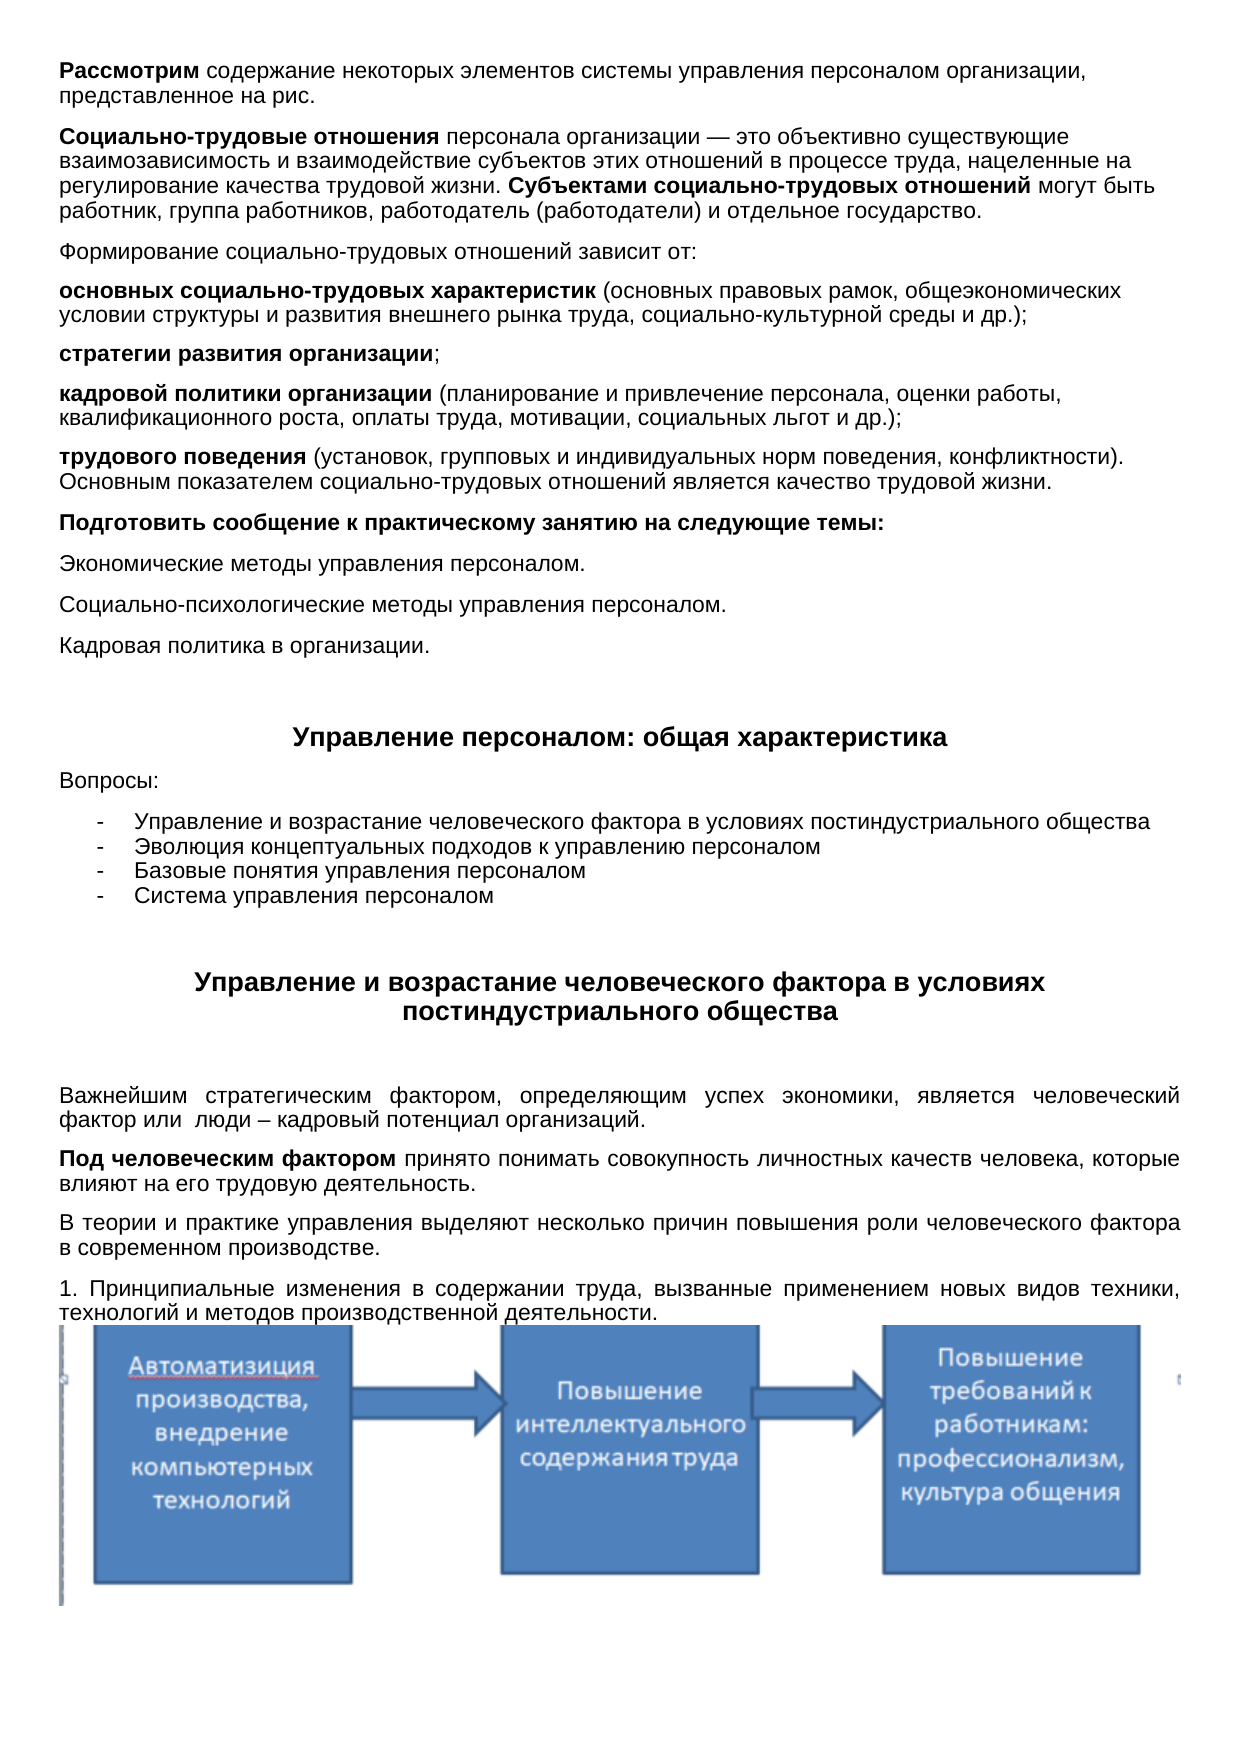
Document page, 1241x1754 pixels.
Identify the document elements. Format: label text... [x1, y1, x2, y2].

text Управление и возрастание человеческого фактора в условиях постиндустриального общества [59, 968, 1181, 1026]
text Кадровая политика в организации. [59, 634, 1181, 659]
picture [58, 1325, 1181, 1606]
text Формирование социально-трудовых отношений зависит от: [59, 239, 1181, 264]
list Система управления персоналом [96, 883, 1181, 908]
text Экономические методы управления персоналом. [59, 552, 1181, 576]
text 1. Принципиальные изменения в содержании труда, вызванные применением новых видов техники, технологий и методов производственной деятельности. [59, 1276, 1181, 1325]
list Эволюция концептуальных подходов к управлению персоналом [96, 834, 1181, 859]
text Вопросы: [59, 769, 1181, 793]
text стратегии развития организации; [59, 342, 1181, 367]
text Рассмотрим содержание некоторых элементов системы управления персоналом организации, представленное на рис. [59, 59, 1181, 108]
list Базовые понятия управления персоналом [96, 859, 1181, 883]
text Подготовить сообщение к практическому занятию на следующие темы: [59, 511, 1181, 535]
text Важнейшим стратегическим фактором, определяющим успех экономики, является человеческий фактор или люди – кадровый потенциал организаций. [59, 1083, 1181, 1132]
text Под че­ловеческим фактором принято понимать совокупность личностных качеств человека, которые влияют на его трудовую деятельность. [59, 1147, 1181, 1196]
text Управление персоналом: общая характеристика [59, 723, 1181, 752]
list Управление и возрастание человеческого фактора в условиях постиндустриального общества [96, 810, 1181, 834]
text трудового поведения (установок, групповых и индивидуальных норм поведения, конфликтности). Основным показателем социально-трудовых отношений является качество трудовой жизни. [59, 445, 1181, 494]
text Социально-психологические методы управления персоналом. [59, 593, 1181, 617]
text В теории и практике управления выделяют несколько причин повышения роли человеческого фактора в современном производстве. [59, 1211, 1181, 1260]
text кад­ровой политики организации (планирование и привлечение персонала, оценки работы, квалификационного роста, оплаты труда, мотивации, социальных льгот и др.); [59, 381, 1181, 430]
text основных социально-трудовых характеристик (основных правовых рамок, общеэкономических условии структуры и развития внешнего рынка труда, социально-культурной среды и др.); [59, 279, 1181, 328]
text Социально-трудовые отношения персонала организации — это объективно существующие взаимозависимость и взаимодействие субъектов этих отношений в процессе труда, нацеленные на регулирование качества трудовой жизни. Субъектами социально-трудовых отношений могут быть работник, группа работников, работодатель (работодатели) и отдельное государство. [59, 125, 1181, 223]
